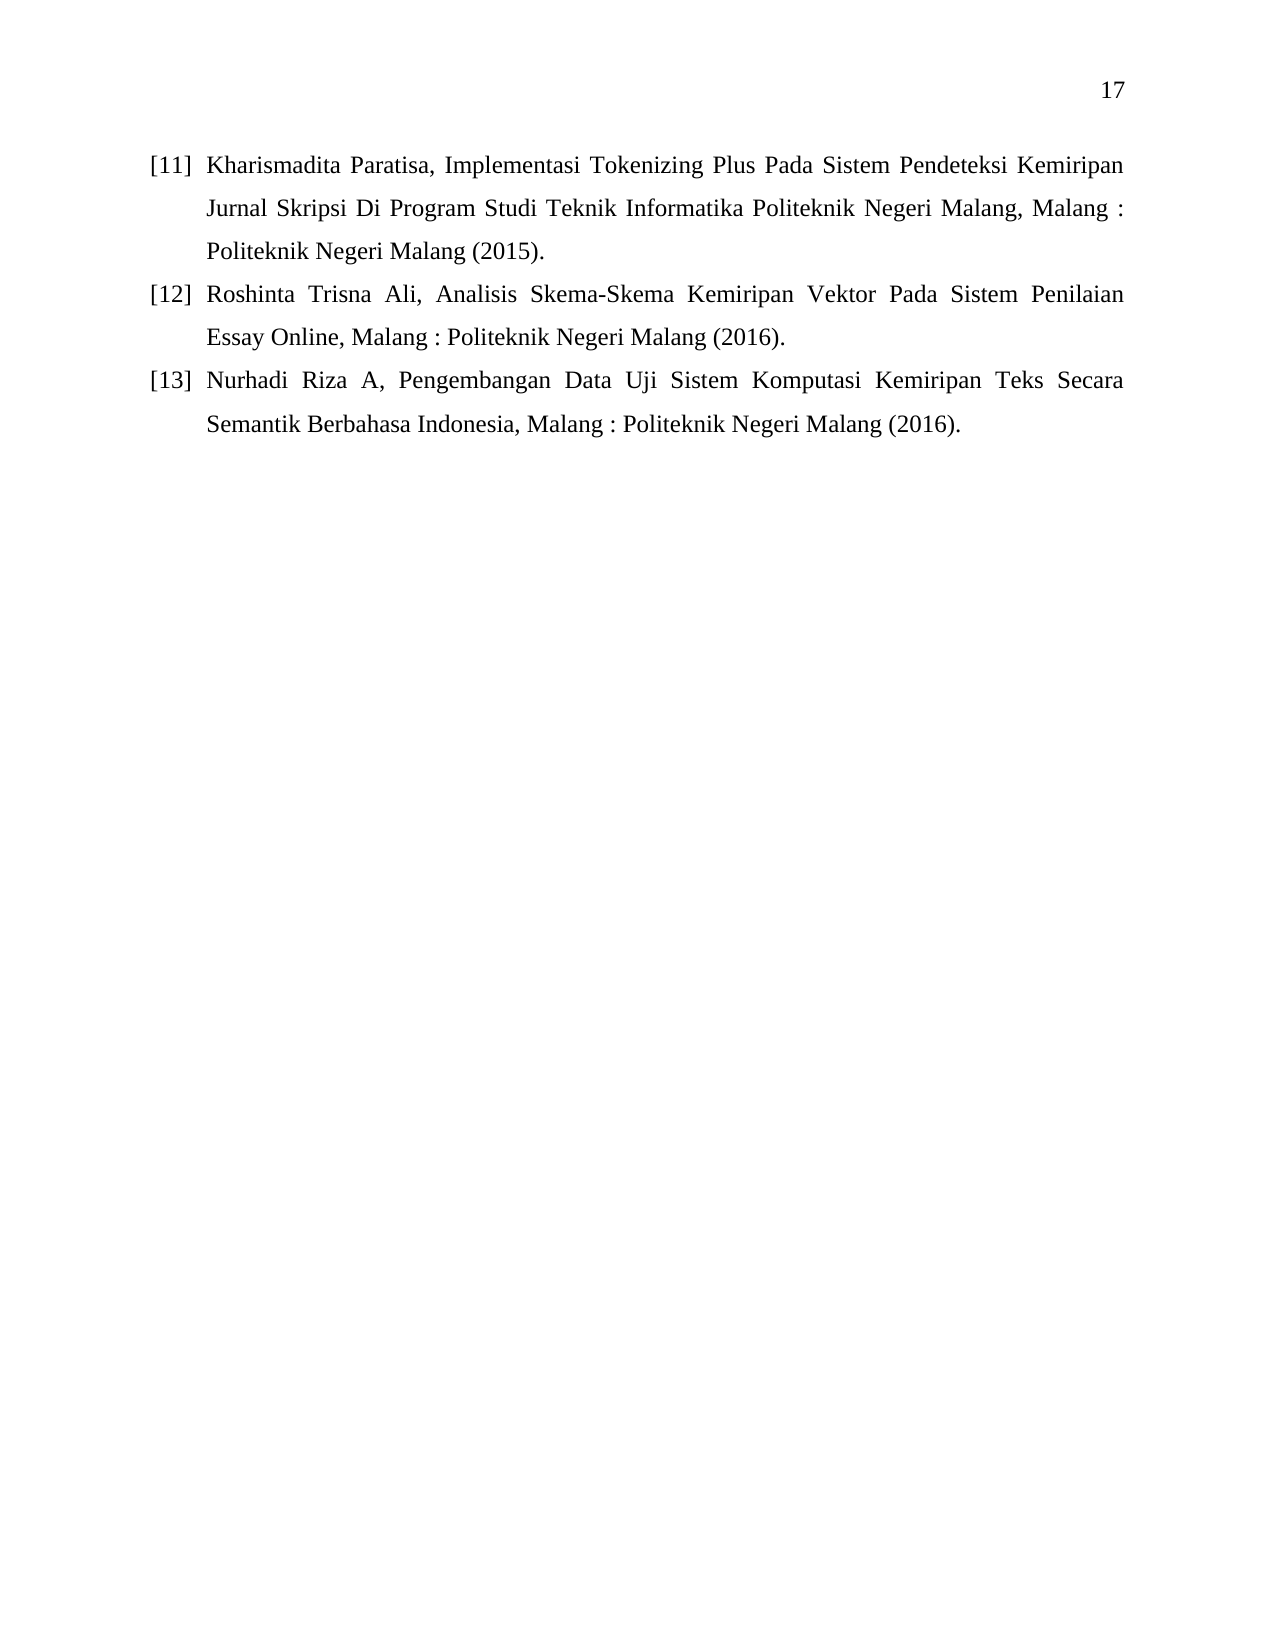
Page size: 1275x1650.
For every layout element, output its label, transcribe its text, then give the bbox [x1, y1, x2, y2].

text [13] Nurhadi Riza A, Pengembangan Data Uji Sistem Komputasi Kemiripan Teks Secara Semantik Berbahasa Indonesia, Malang : Politeknik Negeri Malang (2016). [150, 366, 1125, 437]
text [12] Roshinta Trisna Ali, Analisis Skema-Skema Kemiripan Vektor Pada Sistem Penilaian Essay Online, Malang : Politeknik Negeri Malang (2016). [150, 279, 1125, 351]
text [11] Kharismadita Paratisa, Implementasi Tokenizing Plus Pada Sistem Pendeteksi Kemiripan Jurnal Skripsi Di Program Studi Teknik Informatika Politeknik Negeri Malang, Malang : Politeknik Negeri Malang (2015). [150, 150, 1125, 265]
